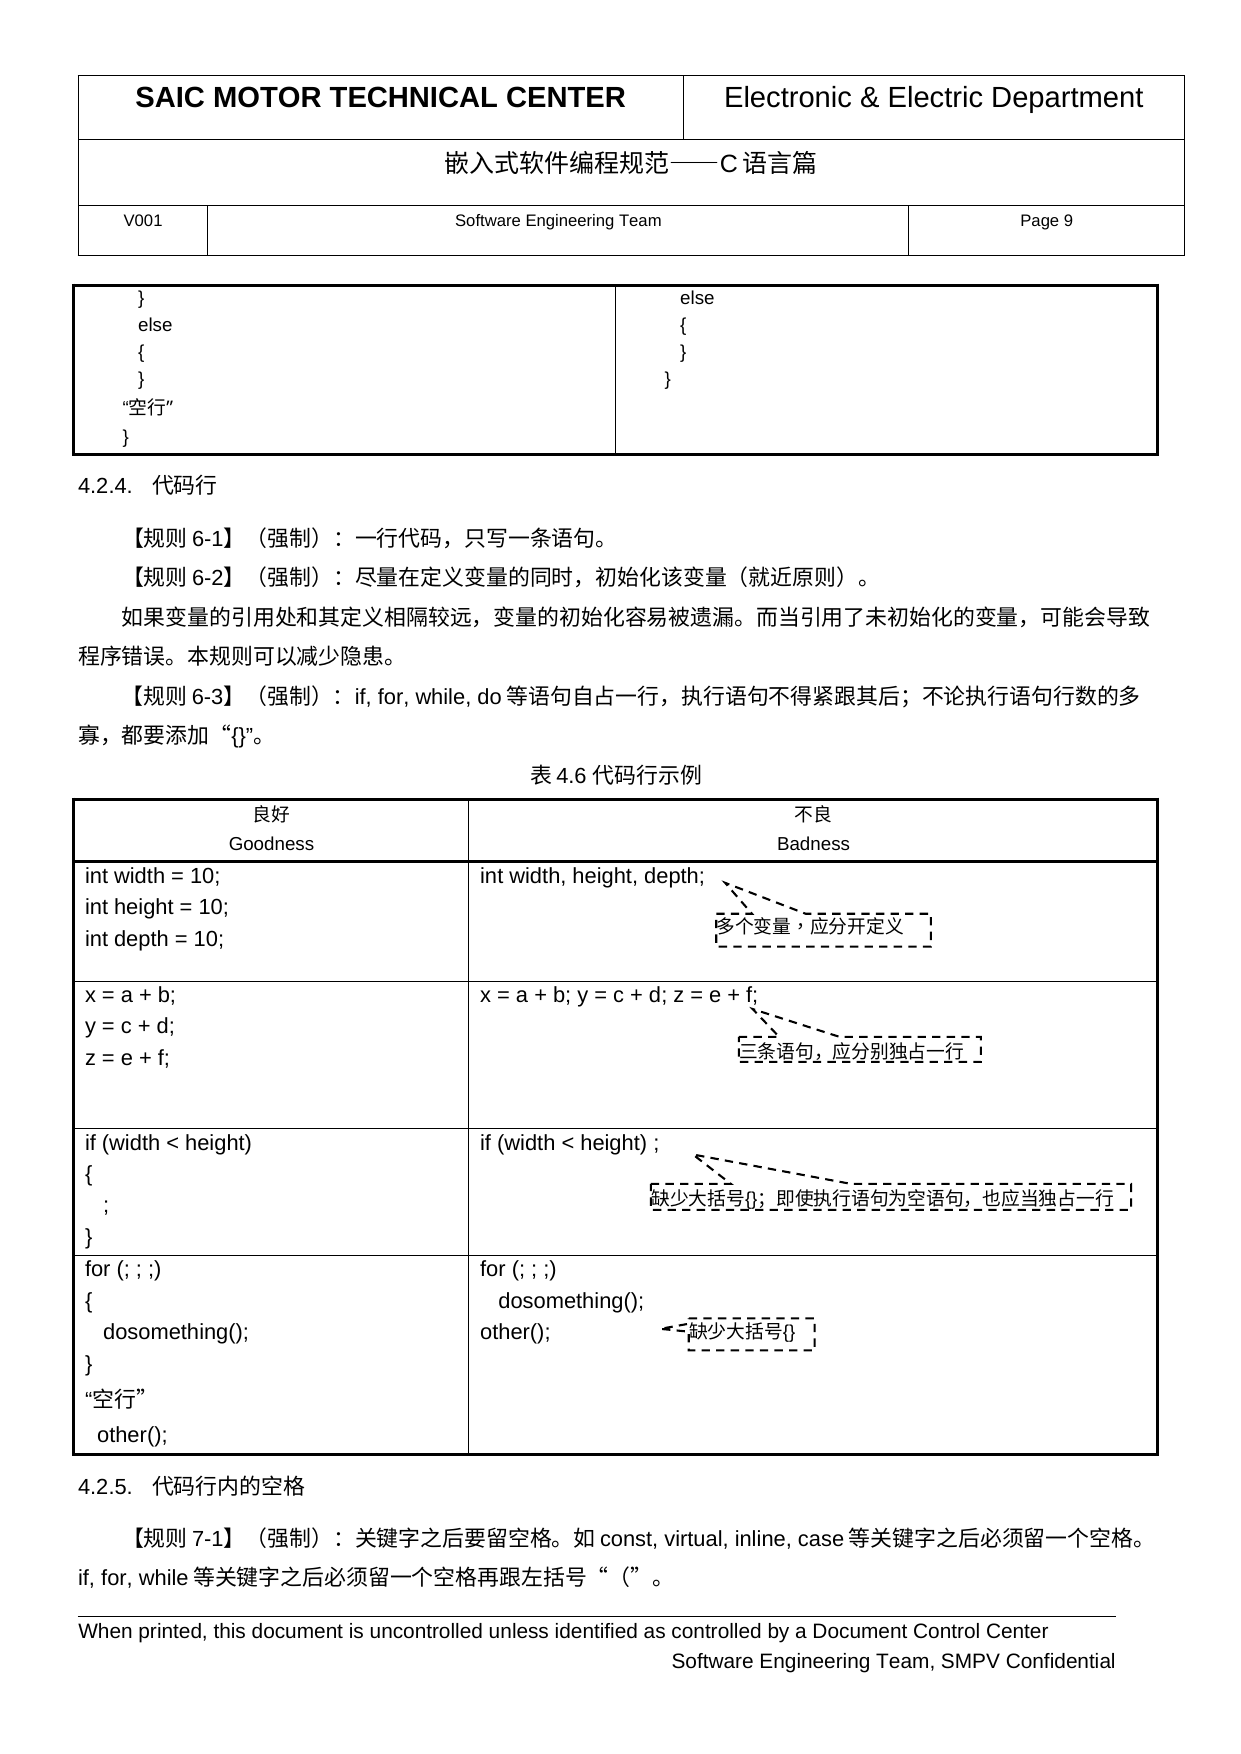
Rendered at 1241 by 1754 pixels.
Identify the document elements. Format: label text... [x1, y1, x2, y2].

subtitle 代码行内的空格 [78, 1469, 1153, 1500]
table_cell x = a + b; y = c + d; z = e + f; [469, 982, 1156, 1128]
table_cell int width, height, depth; [469, 863, 1156, 981]
table_cell for (; ; ;) dosomething(); other(); [469, 1256, 1156, 1453]
table_header 良好 Goodness [75, 801, 468, 859]
text 【规则6-1】（强制）：一行代码，只写一条语句。 [78, 521, 1153, 552]
text 【规则6-3】（强制）：if, for, while, do等语句自占一行，执行语句不得紧跟其后；不论执行语句行数的多寡，都要添加“{}”。 [78, 679, 1153, 750]
subtitle 代码行 [78, 468, 1153, 500]
text 如果变量的引用处和其定义相隔较远，变量的初始化容易被遗漏。而当引用了未初始化的变量，可能会导致程序错误。本规则可以减少隐患。 [78, 600, 1153, 671]
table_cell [75, 287, 615, 453]
table_cell for (; ; ;) { dosomething(); } “空行” other(); [75, 1256, 468, 1453]
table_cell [616, 287, 1156, 453]
text 表4.6 代码行示例 [78, 758, 1153, 790]
table_cell if (width < height) ; [469, 1129, 1156, 1255]
table_cell if (width < height) { ; } [75, 1129, 468, 1255]
table_cell int width = 10; int height = 10; int depth = 10; [75, 863, 468, 981]
table_cell x = a + b; y = c + d; z = e + f; [75, 982, 468, 1128]
table_header 不良 Badness [469, 801, 1156, 859]
text 【规则7-1】（强制）：关键字之后要留空格。如const, virtual, inline, case等关键字之后必须留一个空格。if, for, while等关键字之后必须留一个空格再跟左括号“（”。 [78, 1521, 1153, 1592]
text 【规则6-2】（强制）：尽量在定义变量的同时，初始化该变量（就近原则）。 [78, 560, 1153, 592]
